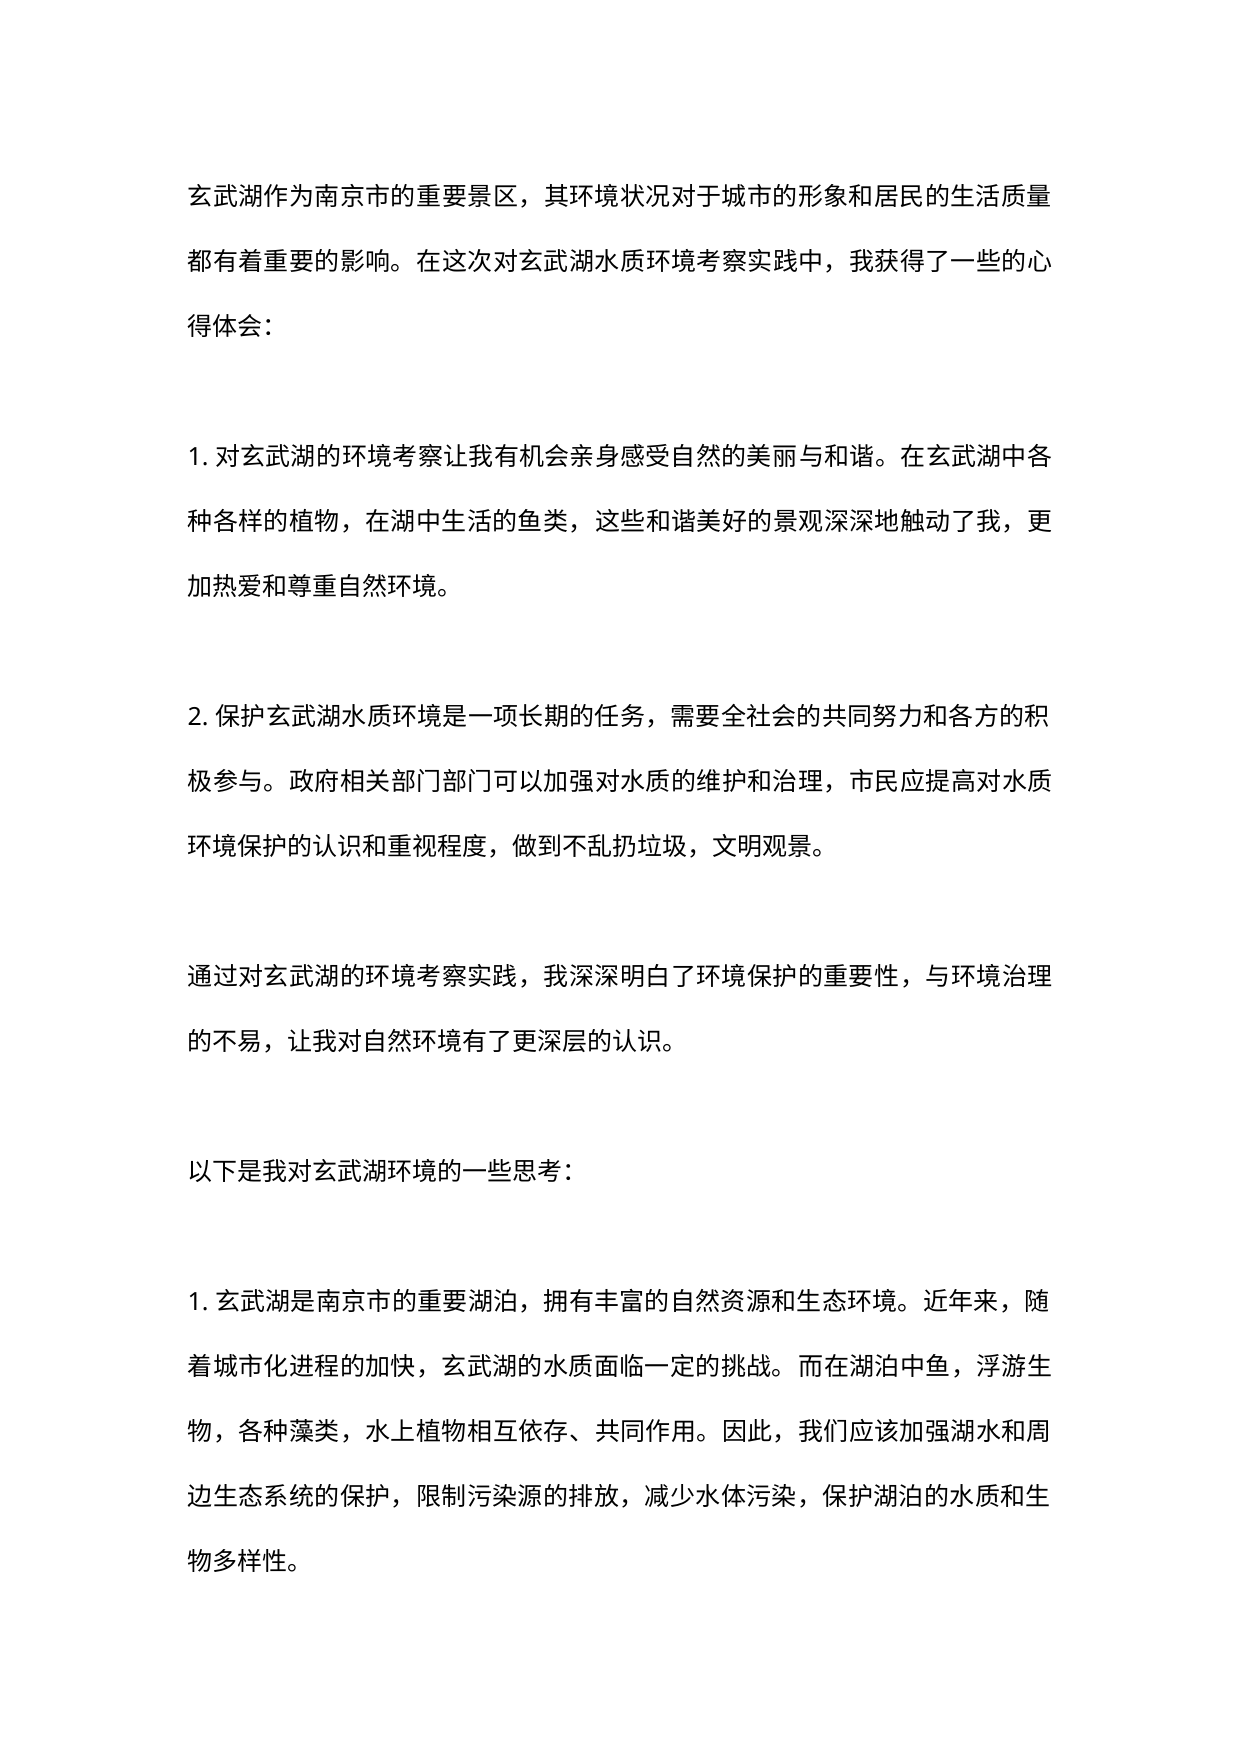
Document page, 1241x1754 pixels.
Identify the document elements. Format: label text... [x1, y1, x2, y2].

text 玄武湖作为南京市的重要景区，其环境状况对于城市的形象和居民的生活质量都有着重要的影响。在这次对玄武湖水质环境考察实践中，我获得了一些的心得体会： 1. 对玄武湖的环境考察让我有机会亲身感受自然的美丽与和谐。在玄武湖中各种各样的植物，在湖中生活的鱼类，这些和谐美好的景观深深地触动了我，更加热爱和尊重自然环境。 2. 保护玄武湖水质环境是一项长期的任务，需要全社会的共同努力和各方的积极参与。政府相关部门部门可以加强对水质的维护和治理，市民应提高对水质环境保护的认识和重视程度，做到不乱扔垃圾，文明观景。 [187, 162, 1053, 877]
text 通过对玄武湖的环境考察实践，我深深明白了环境保护的重要性，与环境治理的不易，让我对自然环境有了更深层的认识。 [187, 877, 1053, 1072]
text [187, 1137, 1053, 1592]
